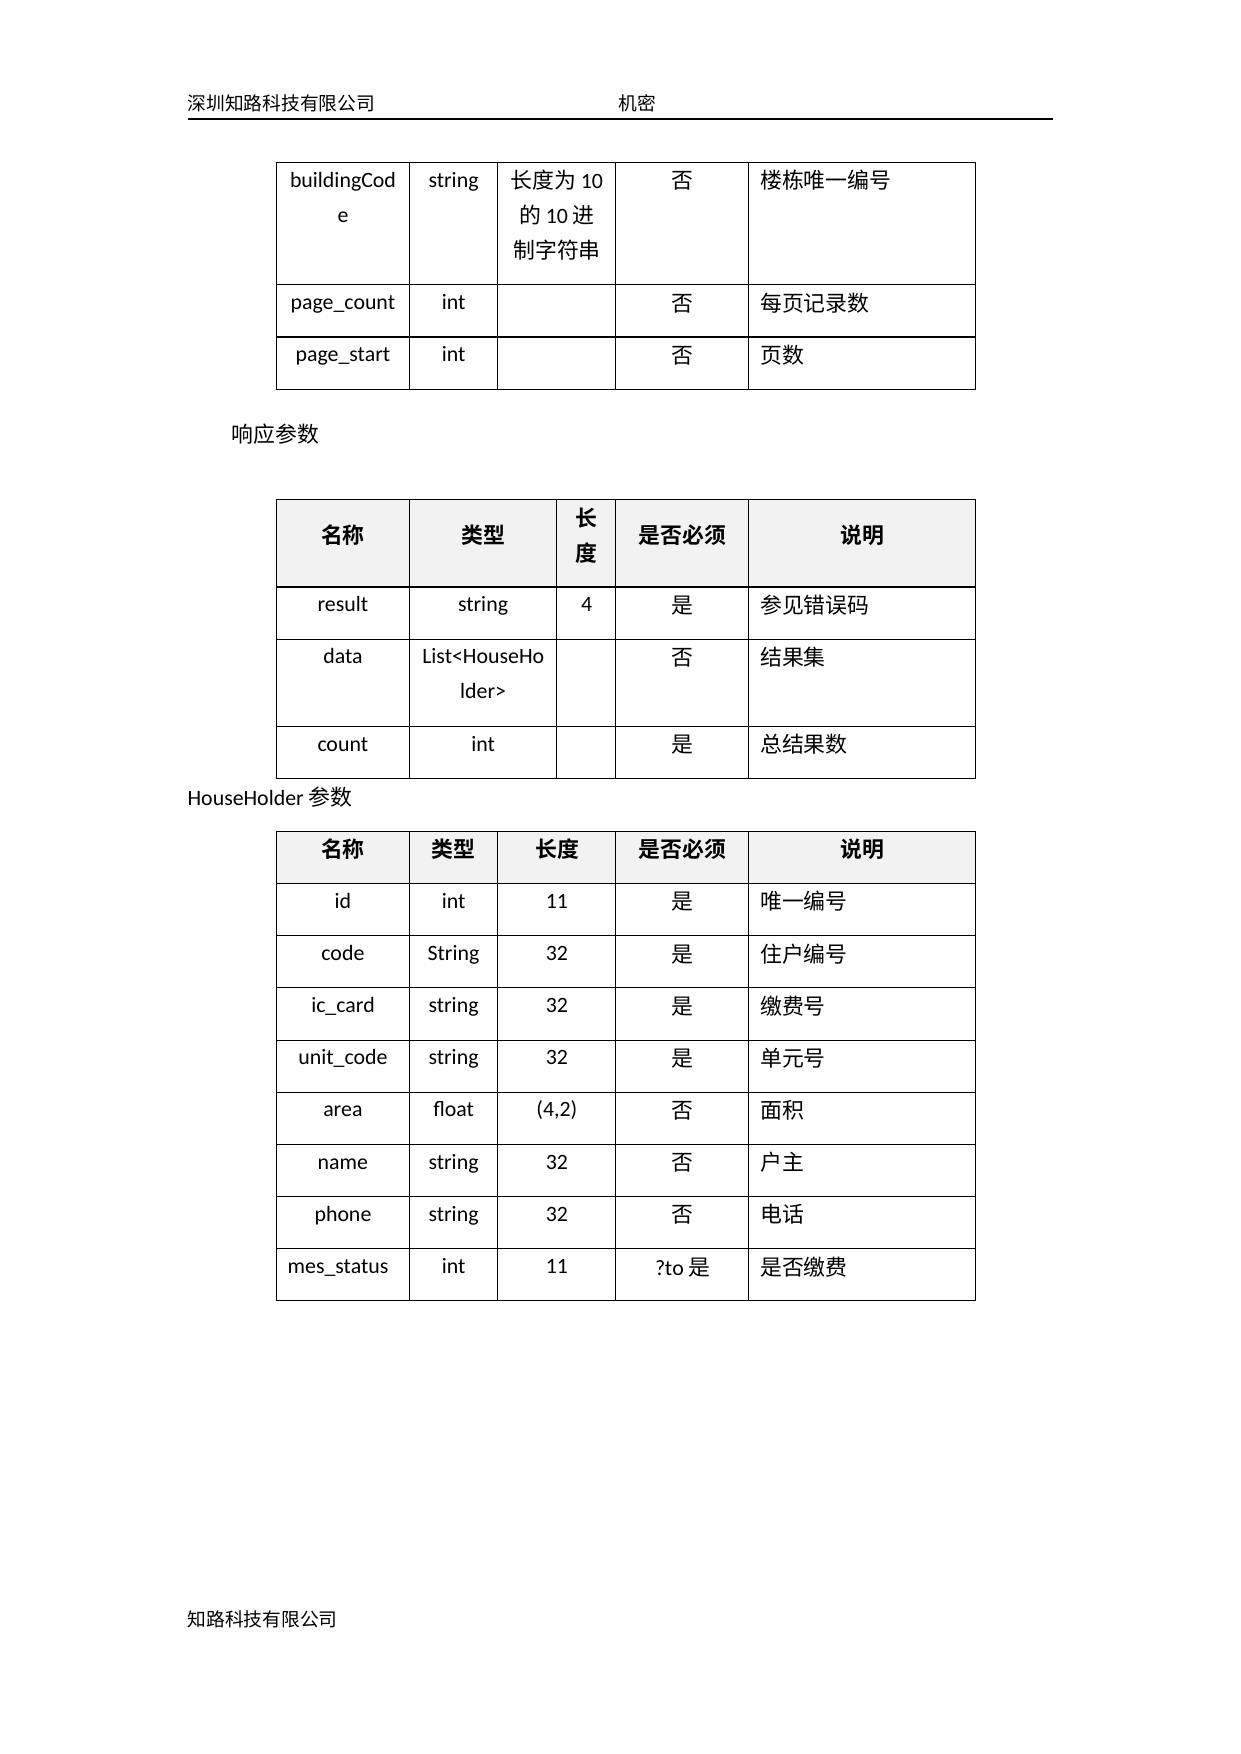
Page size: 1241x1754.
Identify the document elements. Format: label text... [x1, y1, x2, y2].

table_cell 否 [616, 640, 748, 726]
table_cell 是否缴费 [749, 1249, 975, 1300]
table_header 说明 [749, 500, 975, 586]
table_cell String [410, 936, 497, 987]
table_cell 是 [616, 588, 748, 639]
table_cell data [277, 640, 409, 726]
table_cell 参见错误码 [749, 588, 975, 639]
table_cell 页数 [749, 338, 975, 388]
table_cell 是 [616, 727, 748, 778]
table_cell 否 [616, 1197, 748, 1248]
table_cell int [410, 285, 497, 336]
table_header 类型 [410, 832, 497, 883]
table_cell phone [277, 1197, 409, 1248]
table_cell int [410, 1249, 497, 1300]
table_cell 否 [616, 338, 748, 388]
table_cell page_count [277, 285, 409, 336]
table_cell name [277, 1145, 409, 1196]
table_cell 32 [498, 988, 615, 1039]
table_cell 32 [498, 936, 615, 987]
table_cell [557, 640, 615, 726]
table_cell mes_status [277, 1249, 409, 1300]
text HouseHolder参数 [187, 779, 1053, 812]
table_cell string [410, 588, 556, 639]
table_cell buildingCode [277, 163, 409, 284]
table_cell 32 [498, 1197, 615, 1248]
table_cell 11 [498, 884, 615, 935]
table_cell 32 [498, 1041, 615, 1092]
table_cell 是 [616, 884, 748, 935]
table_cell 否 [616, 1093, 748, 1144]
table_cell unit_code [277, 1041, 409, 1092]
table_cell 面积 [749, 1093, 975, 1144]
table_cell [498, 338, 615, 388]
table_cell page_start [277, 338, 409, 388]
table_cell id [277, 884, 409, 935]
table_cell ?to是 [616, 1249, 748, 1300]
table_cell 结果集 [749, 640, 975, 726]
table_cell 否 [616, 1145, 748, 1196]
table_header 是否必须 [616, 832, 748, 883]
table_cell 4 [557, 588, 615, 639]
table_cell 单元号 [749, 1041, 975, 1092]
table_cell 住户编号 [749, 936, 975, 987]
subtitle 响应参数 [231, 417, 1053, 449]
table_cell string [410, 1197, 497, 1248]
table_header 长度 [498, 832, 615, 883]
table_cell 是 [616, 1041, 748, 1092]
table_cell count [277, 727, 409, 778]
table_cell string [410, 1041, 497, 1092]
table_cell string [410, 163, 497, 284]
table_cell int [410, 884, 497, 935]
table_header 长度 [557, 500, 615, 586]
table_cell int [410, 338, 497, 388]
table_header 名称 [277, 500, 409, 586]
table_cell 总结果数 [749, 727, 975, 778]
table_cell 否 [616, 163, 748, 284]
table_cell List<HouseHolder> [410, 640, 556, 726]
table_cell area [277, 1093, 409, 1144]
table_cell ic_card [277, 988, 409, 1039]
table_cell 11 [498, 1249, 615, 1300]
table_cell float [410, 1093, 497, 1144]
table_cell string [410, 1145, 497, 1196]
table_cell 唯一编号 [749, 884, 975, 935]
table_cell 每页记录数 [749, 285, 975, 336]
table_header 名称 [277, 832, 409, 883]
table_cell result [277, 588, 409, 639]
table_cell code [277, 936, 409, 987]
table_cell 楼栋唯一编号 [749, 163, 975, 284]
table_cell 长度为10的10进制字符串 [498, 163, 615, 284]
table_cell string [410, 988, 497, 1039]
table_cell 缴费号 [749, 988, 975, 1039]
table_cell (4,2) [498, 1093, 615, 1144]
table_cell 是 [616, 936, 748, 987]
table_cell 是 [616, 988, 748, 1039]
table_cell 32 [498, 1145, 615, 1196]
table_cell 否 [616, 285, 748, 336]
table_cell [557, 727, 615, 778]
table_cell int [410, 727, 556, 778]
table_header 是否必须 [616, 500, 748, 586]
table_header 类型 [410, 500, 556, 586]
table_cell [498, 285, 615, 336]
table_cell 电话 [749, 1197, 975, 1248]
table_header 说明 [749, 832, 975, 883]
table_cell 户主 [749, 1145, 975, 1196]
